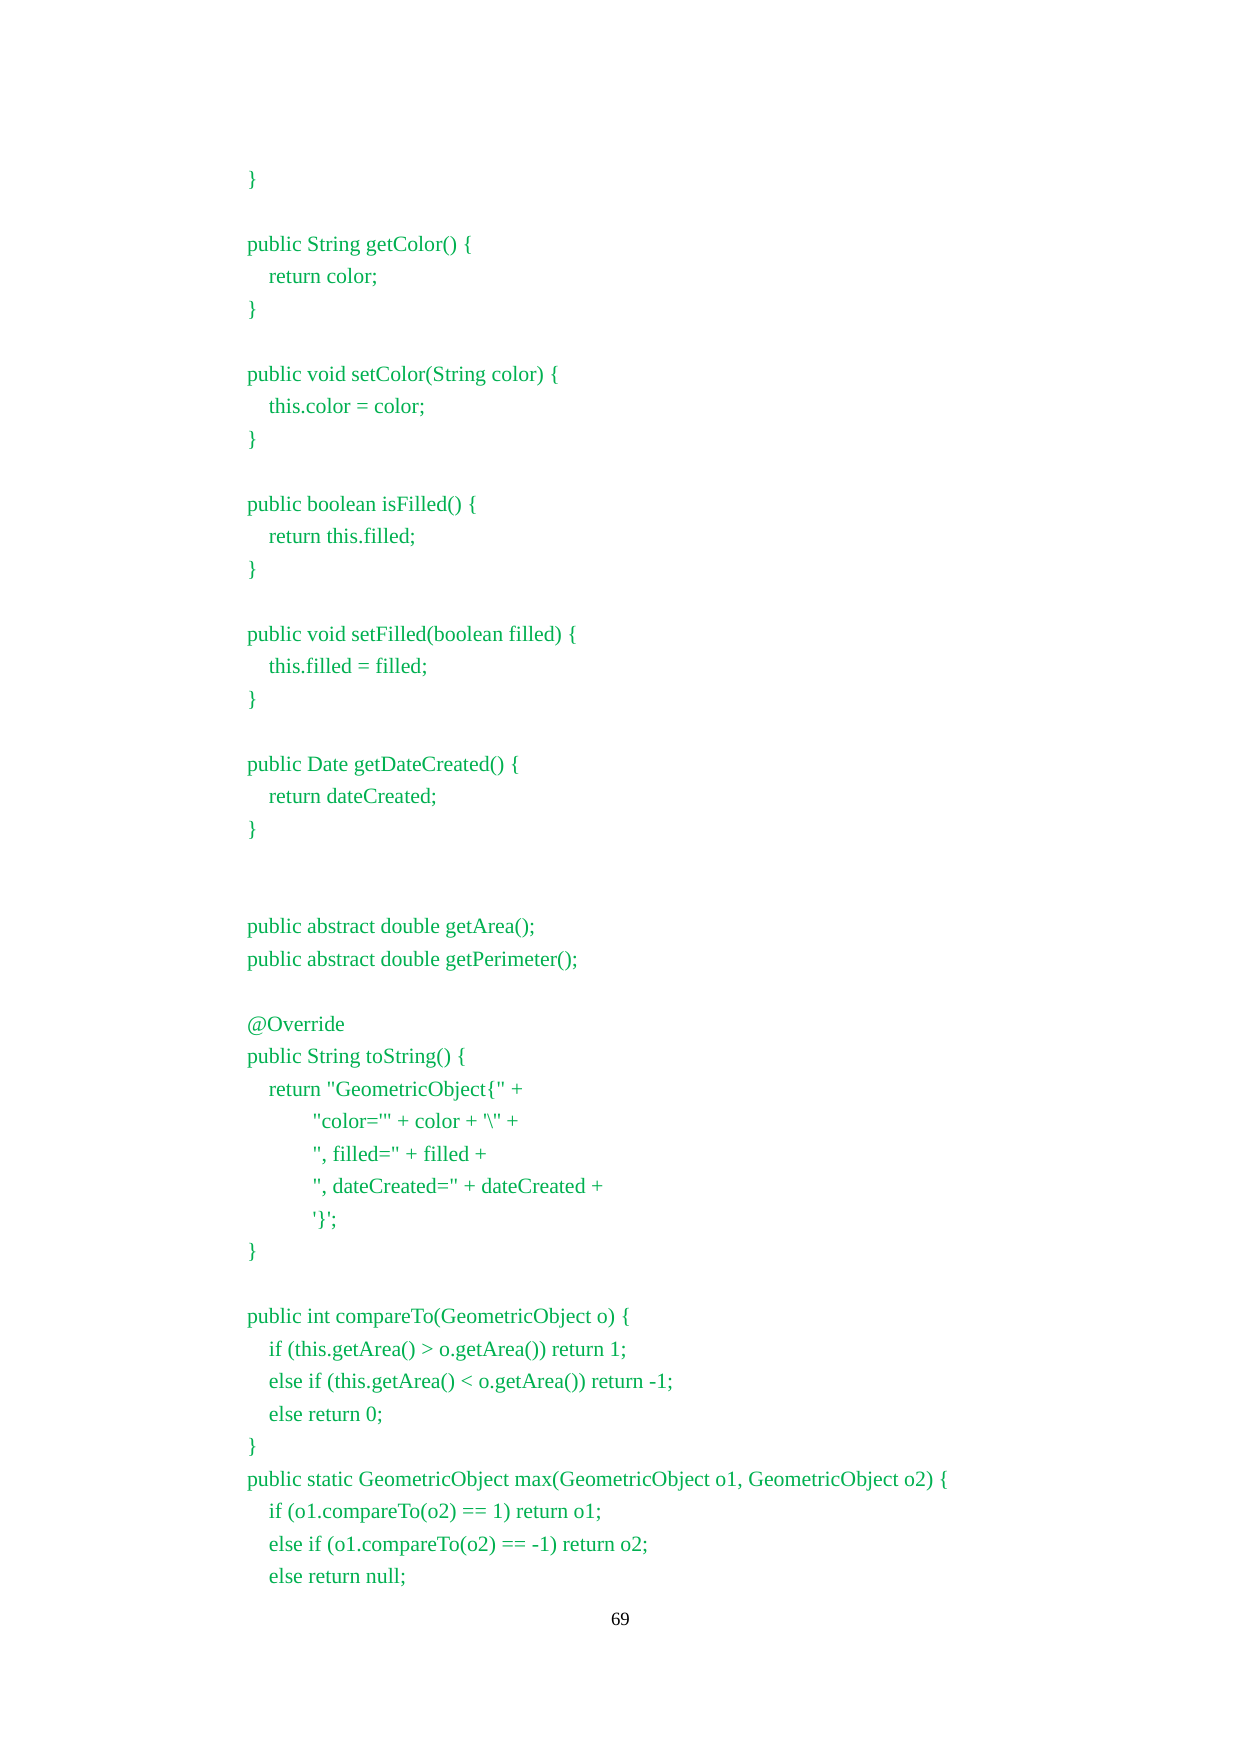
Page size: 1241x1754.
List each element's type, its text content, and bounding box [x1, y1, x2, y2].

text this.color = color; [225, 389, 1053, 422]
text @Override [225, 1007, 1053, 1039]
text } [225, 292, 1053, 324]
text public boolean isFilled() { [225, 487, 1053, 519]
text } [225, 162, 1053, 194]
text } [225, 1429, 1053, 1462]
text return this.filled; [225, 519, 1053, 552]
text public void setFilled(boolean filled) { [225, 617, 1053, 649]
text return dateCreated; [225, 779, 1053, 812]
text ", filled=" + filled + [225, 1137, 1053, 1169]
text public abstract double getArea(); [225, 909, 1053, 942]
text } [225, 552, 1053, 584]
text if (this.getArea() > o.getArea()) return 1; [225, 1332, 1053, 1364]
text public abstract double getPerimeter(); [225, 942, 1053, 974]
text else return 0; [225, 1397, 1053, 1429]
text "color='" + color + '\'' + [225, 1104, 1053, 1137]
text public int compareTo(GeometricObject o) { [225, 1299, 1053, 1332]
text public String getColor() { [225, 227, 1053, 259]
text } [225, 812, 1053, 844]
text public void setColor(String color) { [225, 357, 1053, 389]
text else return null; [225, 1559, 1053, 1592]
text public String toString() { [225, 1039, 1053, 1072]
text } [225, 682, 1053, 714]
text if (o1.compareTo(o2) == 1) return o1; [225, 1494, 1053, 1527]
text public Date getDateCreated() { [225, 747, 1053, 779]
text public static GeometricObject max(GeometricObject o1, GeometricObject o2) { [225, 1462, 1053, 1494]
text return color; [225, 259, 1053, 292]
text '}'; [225, 1202, 1053, 1234]
text return "GeometricObject{" + [225, 1072, 1053, 1104]
text else if (o1.compareTo(o2) == -1) return o2; [225, 1527, 1053, 1559]
text } [225, 1234, 1053, 1267]
text else if (this.getArea() < o.getArea()) return -1; [225, 1364, 1053, 1397]
text } [225, 422, 1053, 454]
text this.filled = filled; [225, 649, 1053, 682]
text ", dateCreated=" + dateCreated + [225, 1169, 1053, 1202]
